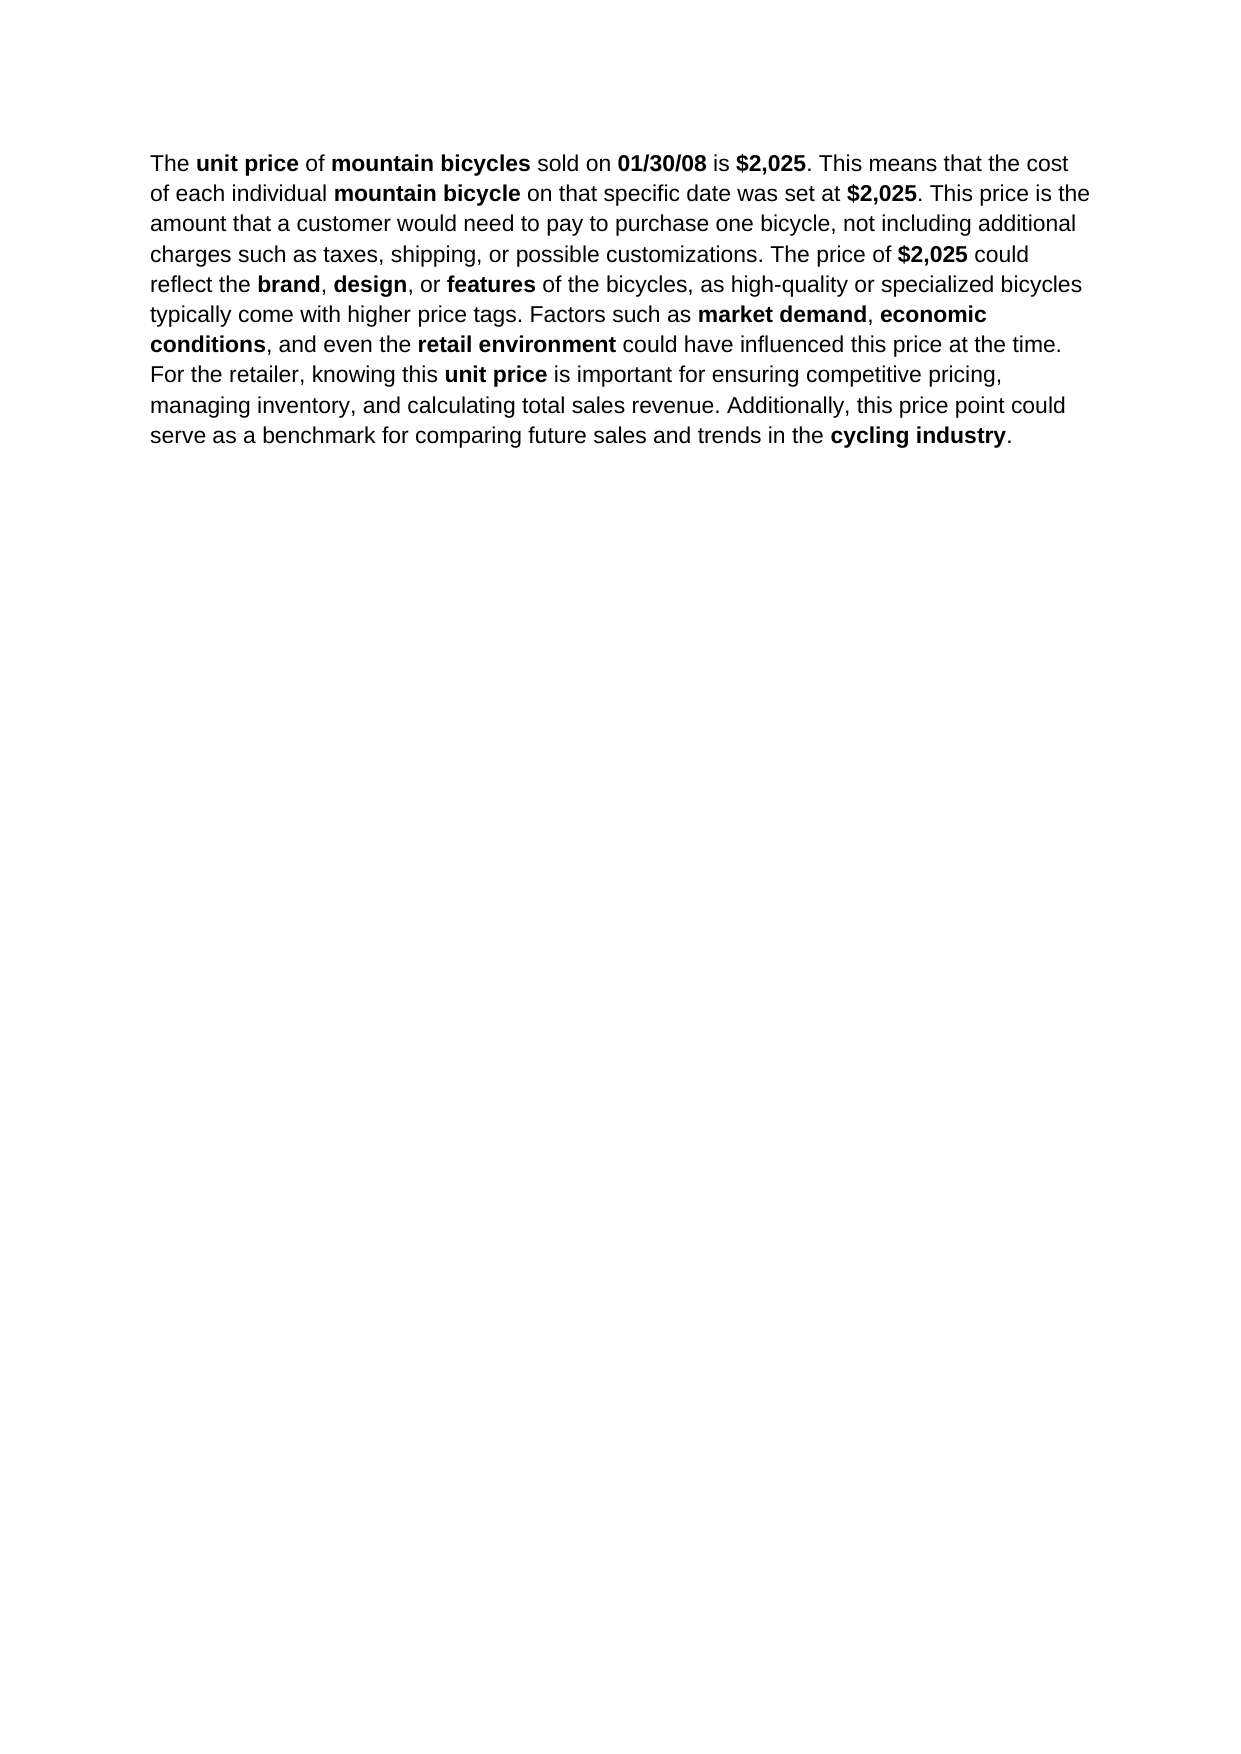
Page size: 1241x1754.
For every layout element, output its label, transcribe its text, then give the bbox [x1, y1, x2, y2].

text The unit price of mountain bicycles sold on 01/30/08 is $2,025. This means that the cost of each individual mountain bicycle on that specific date was set at $2,025. This price is the amount that a customer would need to pay to purchase one bicycle, not including additional charges such as taxes, shipping, or possible customizations. The price of $2,025 could reflect the brand, design, or features of the bicycles, as high-quality or specialized bicycles typically come with higher price tags. Factors such as market demand, economic conditions, and even the retail environment could have influenced this price at the time. For the retailer, knowing this unit price is important for ensuring competitive pricing, managing inventory, and calculating total sales revenue. Additionally, this price point could serve as a benchmark for comparing future sales and trends in the cycling industry. [150, 150, 1090, 448]
